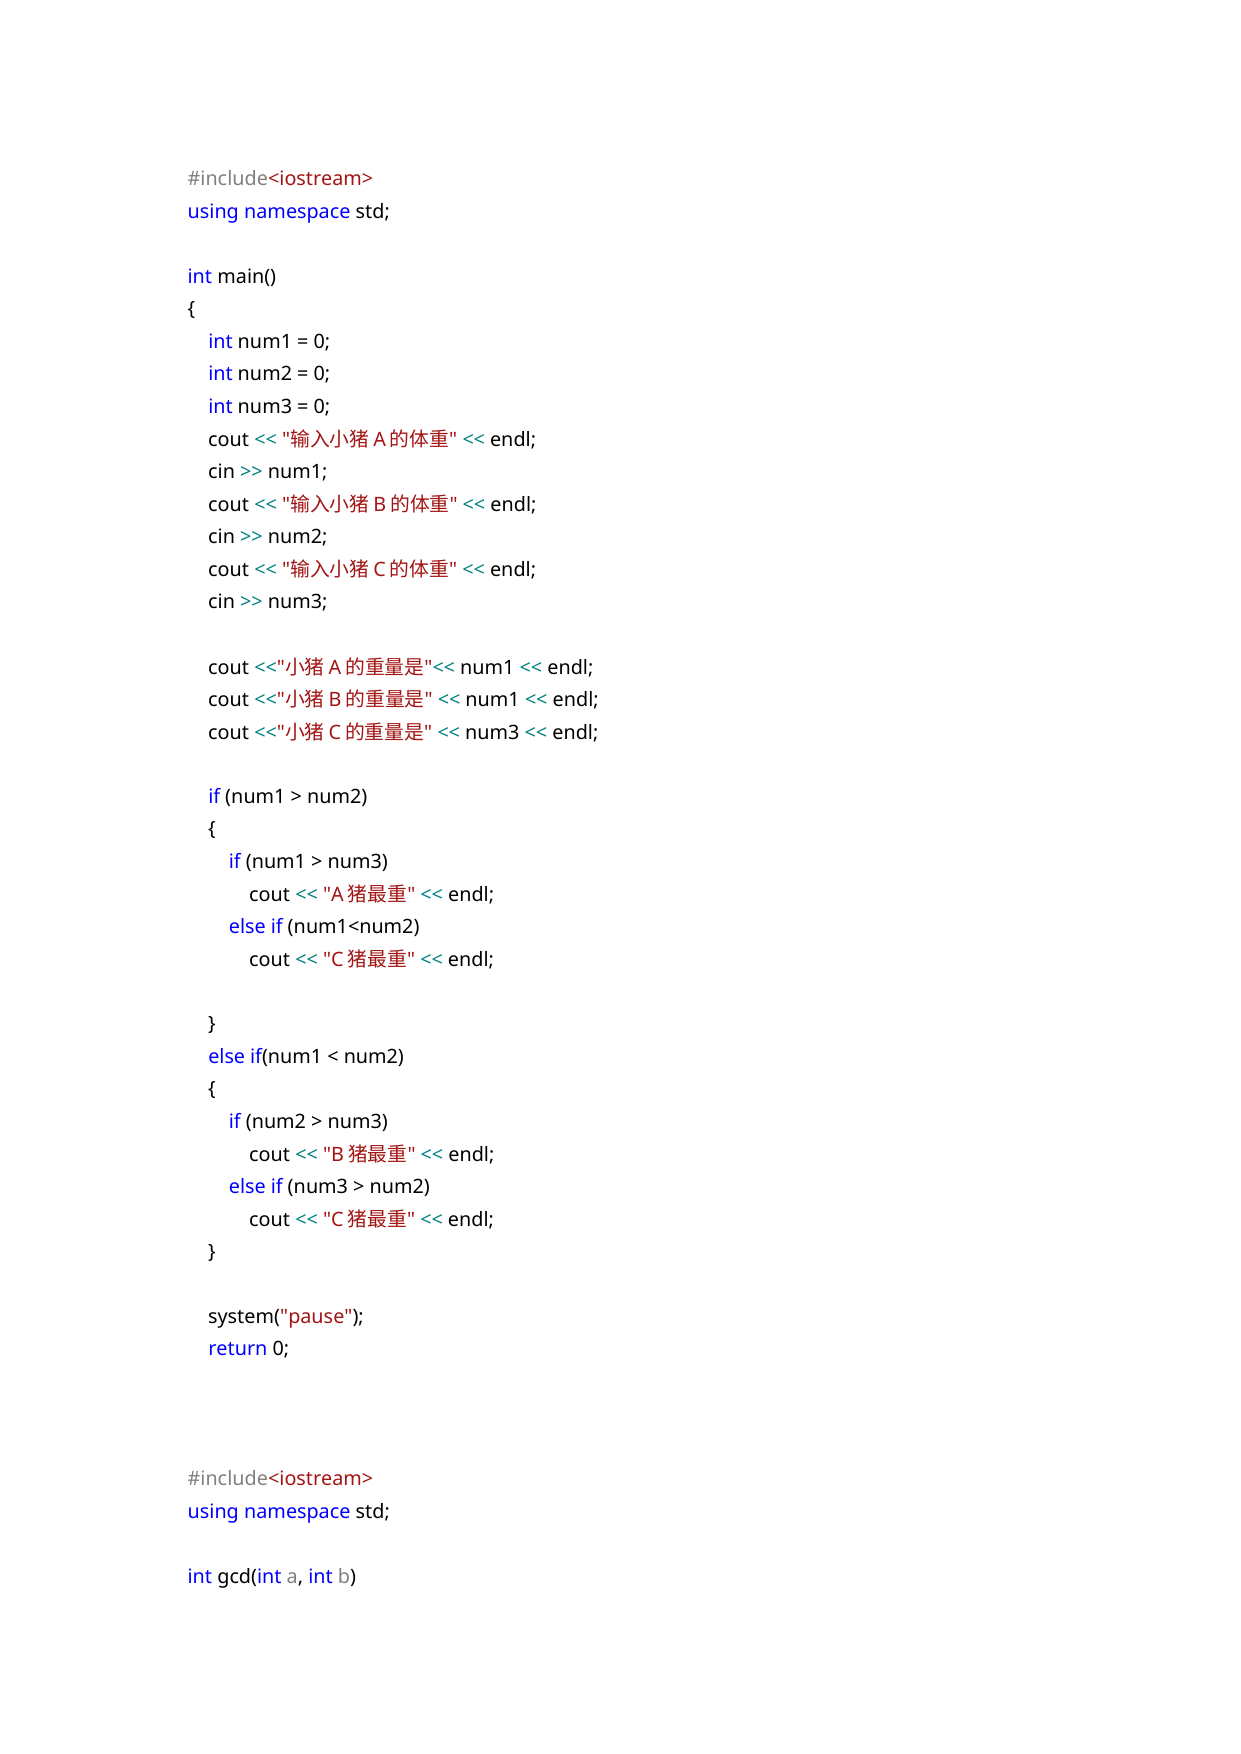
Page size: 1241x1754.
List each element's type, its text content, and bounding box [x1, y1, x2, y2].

text cin >> num1; [187, 454, 1053, 487]
text int num2 = 0; [187, 357, 1053, 389]
text cout << "输入小猪A的体重" << endl; [187, 422, 1053, 454]
text #include<iostream> [187, 1462, 1053, 1494]
text int gcd(int a, int b) [187, 1559, 1053, 1592]
text cout << "C猪最重" << endl; [187, 942, 1053, 974]
text else if (num3 > num2) [187, 1169, 1053, 1202]
text using namespace std; [187, 1494, 1053, 1527]
text { [187, 1072, 1053, 1104]
text int num1 = 0; [187, 324, 1053, 357]
text } [187, 1234, 1053, 1267]
text cout <<"小猪C的重量是" << num3 << endl; [187, 714, 1053, 747]
text else if (num1<num2) [187, 909, 1053, 942]
text { [187, 292, 1053, 324]
text using namespace std; [187, 194, 1053, 227]
text cin >> num2; [187, 519, 1053, 552]
text if (num1 > num3) [187, 844, 1053, 877]
text if (num1 > num2) [187, 779, 1053, 812]
text cout <<"小猪A的重量是"<< num1 << endl; [187, 649, 1053, 682]
text cout << "A猪最重" << endl; [187, 877, 1053, 909]
text { [187, 812, 1053, 844]
text cout << "输入小猪C的体重" << endl; [187, 552, 1053, 584]
text cout << "B猪最重" << endl; [187, 1137, 1053, 1169]
text int num3 = 0; [187, 389, 1053, 422]
text cout << "C猪最重" << endl; [187, 1202, 1053, 1234]
text if (num2 > num3) [187, 1104, 1053, 1137]
text cout <<"小猪B的重量是" << num1 << endl; [187, 682, 1053, 714]
text else if(num1 < num2) [187, 1039, 1053, 1072]
text #include<iostream> [187, 162, 1053, 194]
text cout << "输入小猪B的体重" << endl; [187, 487, 1053, 519]
text return 0; [187, 1332, 1053, 1364]
text int main() [187, 259, 1053, 292]
text cin >> num3; [187, 584, 1053, 617]
text } [187, 1007, 1053, 1039]
text system("pause"); [187, 1299, 1053, 1332]
